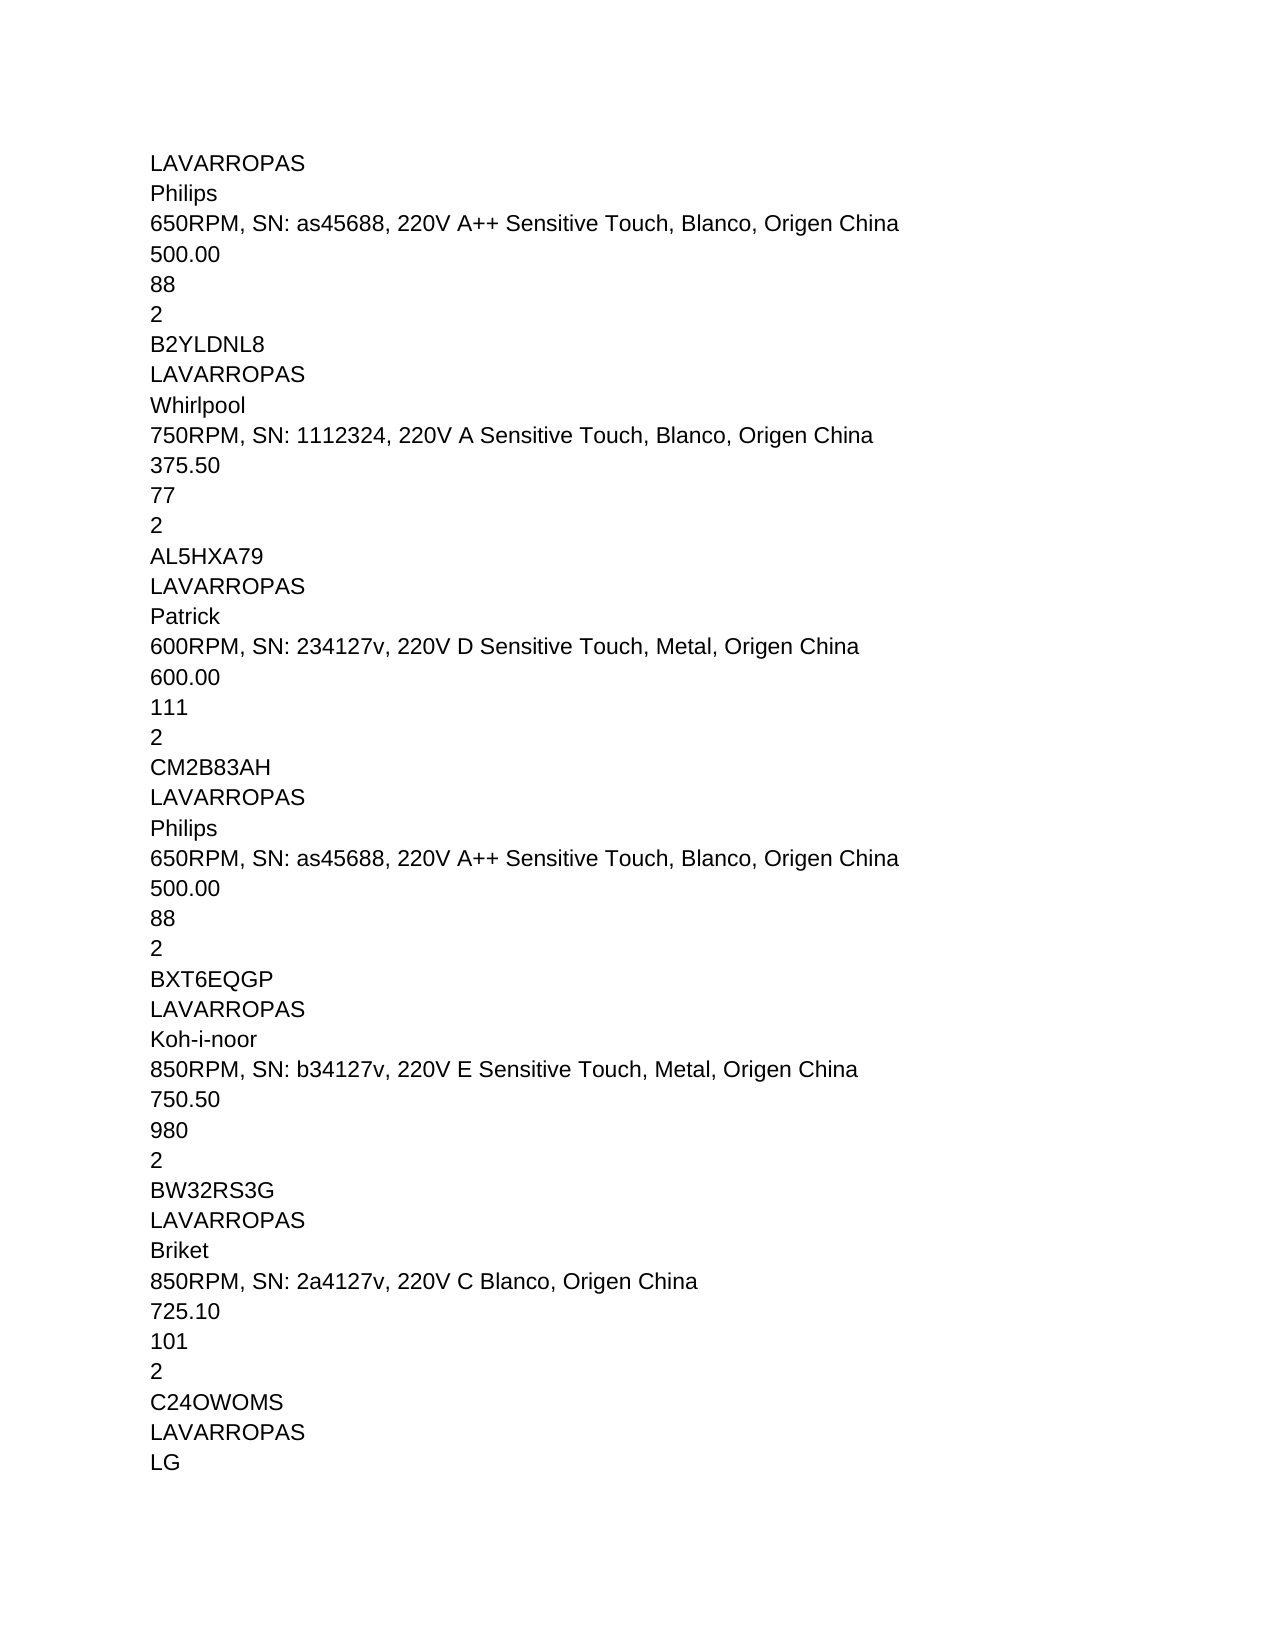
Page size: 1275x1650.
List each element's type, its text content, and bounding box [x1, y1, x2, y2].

text 850RPM, SN: b34127v, 220V E Sensitive Touch, Metal, Origen China [150, 1056, 1125, 1083]
text 77 [150, 482, 1125, 509]
text 101 [150, 1328, 1125, 1354]
text 750.50 [150, 1086, 1125, 1113]
text 2 [150, 1358, 1125, 1385]
text 600RPM, SN: 234127v, 220V D Sensitive Touch, Metal, Origen China [150, 633, 1125, 660]
text 2 [150, 935, 1125, 962]
text 500.00 [150, 875, 1125, 901]
text Whirlpool [150, 392, 1125, 418]
text 650RPM, SN: as45688, 220V A++ Sensitive Touch, Blanco, Origen China [150, 845, 1125, 871]
text LAVARROPAS [150, 573, 1125, 599]
text LAVARROPAS [150, 150, 1125, 176]
text CM2B83AH [150, 754, 1125, 781]
text LAVARROPAS [150, 1419, 1125, 1445]
text LG [150, 1449, 1125, 1475]
text B2YLDNL8 [150, 331, 1125, 358]
text 600.00 [150, 663, 1125, 690]
text 2 [150, 512, 1125, 539]
text 375.50 [150, 452, 1125, 478]
text 2 [150, 301, 1125, 327]
text AL5HXA79 [150, 543, 1125, 569]
text C24OWOMS [150, 1388, 1125, 1415]
text 2 [150, 724, 1125, 750]
text Philips [150, 180, 1125, 207]
text 750RPM, SN: 1112324, 220V A Sensitive Touch, Blanco, Origen China [150, 422, 1125, 448]
text LAVARROPAS [150, 784, 1125, 811]
text BW32RS3G [150, 1177, 1125, 1203]
text 111 [150, 694, 1125, 720]
text 980 [150, 1117, 1125, 1143]
text 88 [150, 905, 1125, 932]
text 500.00 [150, 241, 1125, 267]
text 88 [150, 271, 1125, 297]
text Patrick [150, 603, 1125, 629]
text 2 [150, 1147, 1125, 1173]
text Philips [150, 814, 1125, 841]
text LAVARROPAS [150, 996, 1125, 1022]
text Koh-i-noor [150, 1026, 1125, 1052]
text BXT6EQGP [150, 966, 1125, 992]
text 650RPM, SN: as45688, 220V A++ Sensitive Touch, Blanco, Origen China [150, 210, 1125, 237]
text 850RPM, SN: 2a4127v, 220V C Blanco, Origen China [150, 1268, 1125, 1294]
text LAVARROPAS [150, 361, 1125, 388]
text LAVARROPAS [150, 1207, 1125, 1234]
text Briket [150, 1237, 1125, 1264]
text 725.10 [150, 1298, 1125, 1324]
